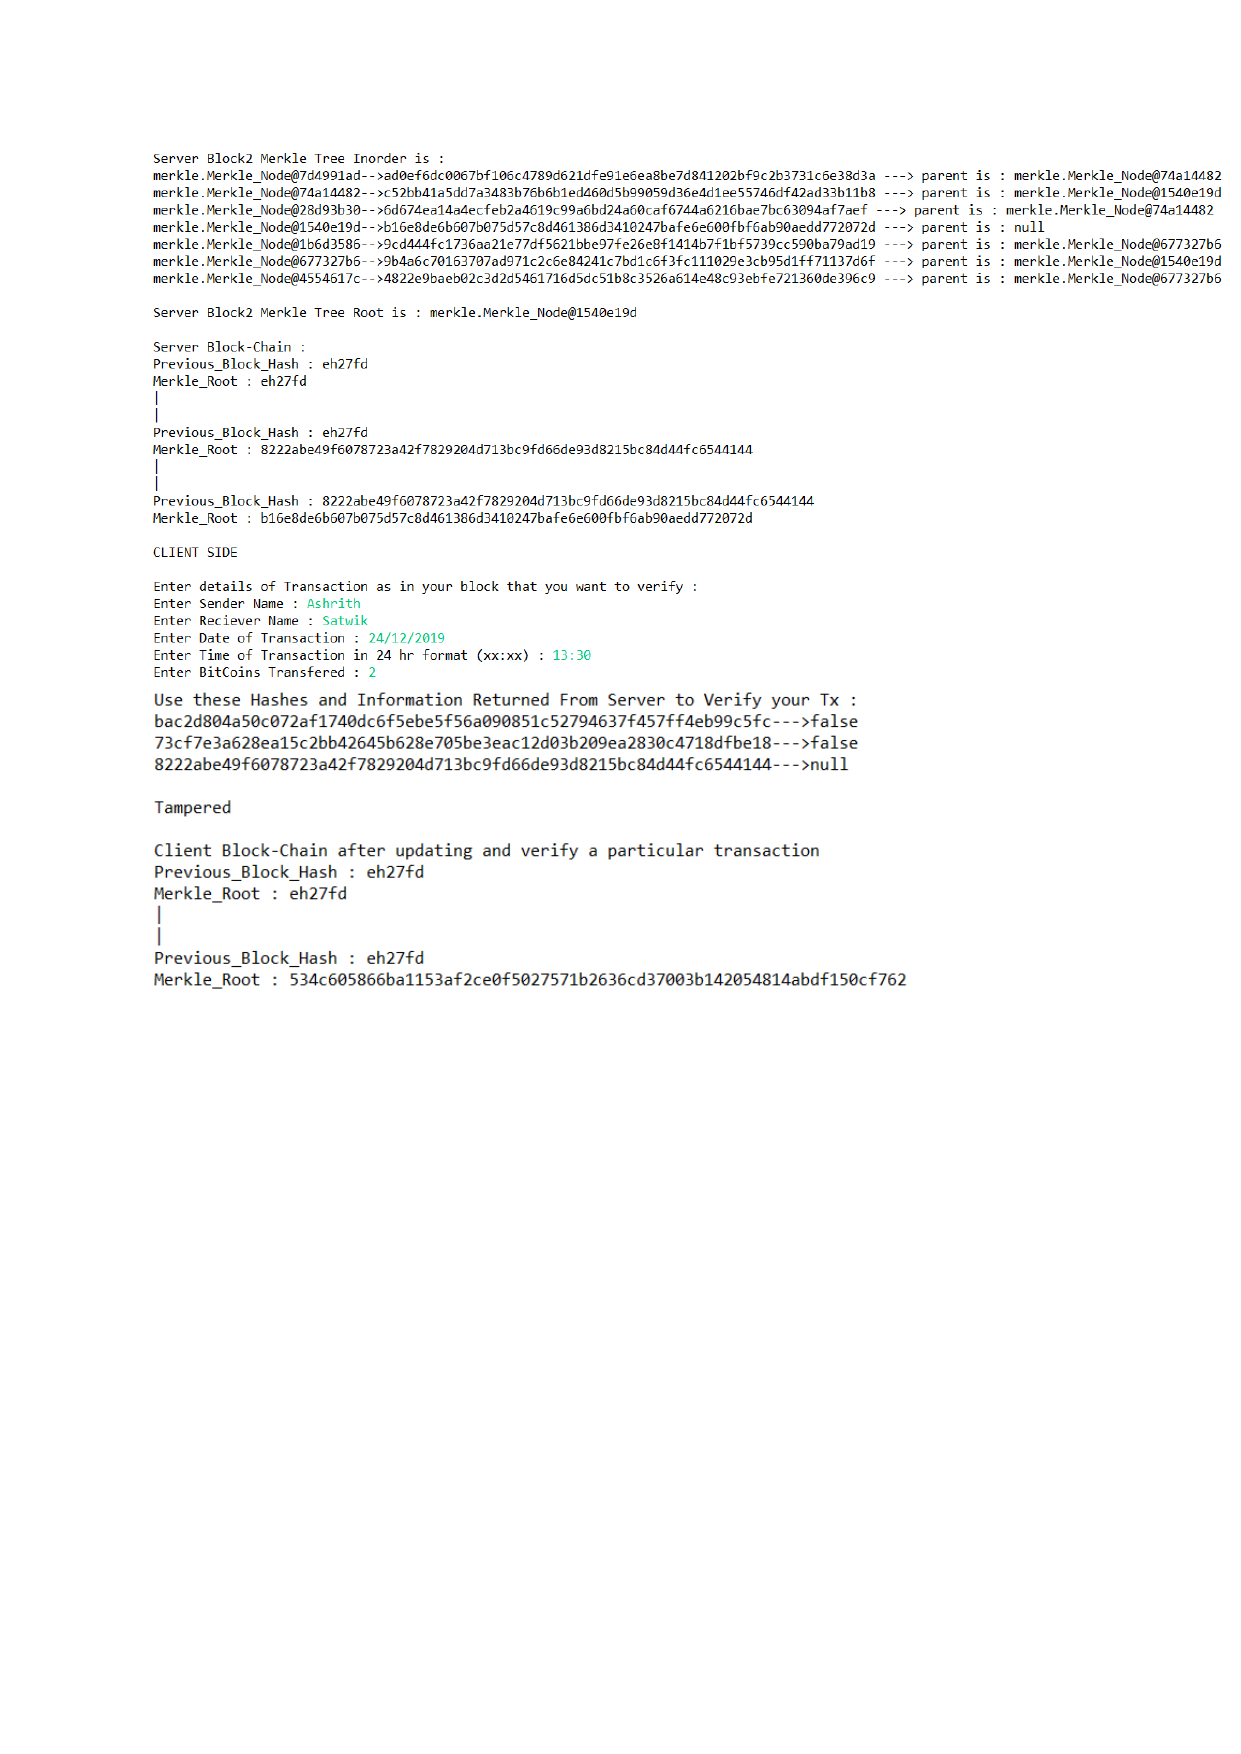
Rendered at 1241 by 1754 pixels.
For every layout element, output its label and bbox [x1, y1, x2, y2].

picture [150, 150, 1239, 1008]
